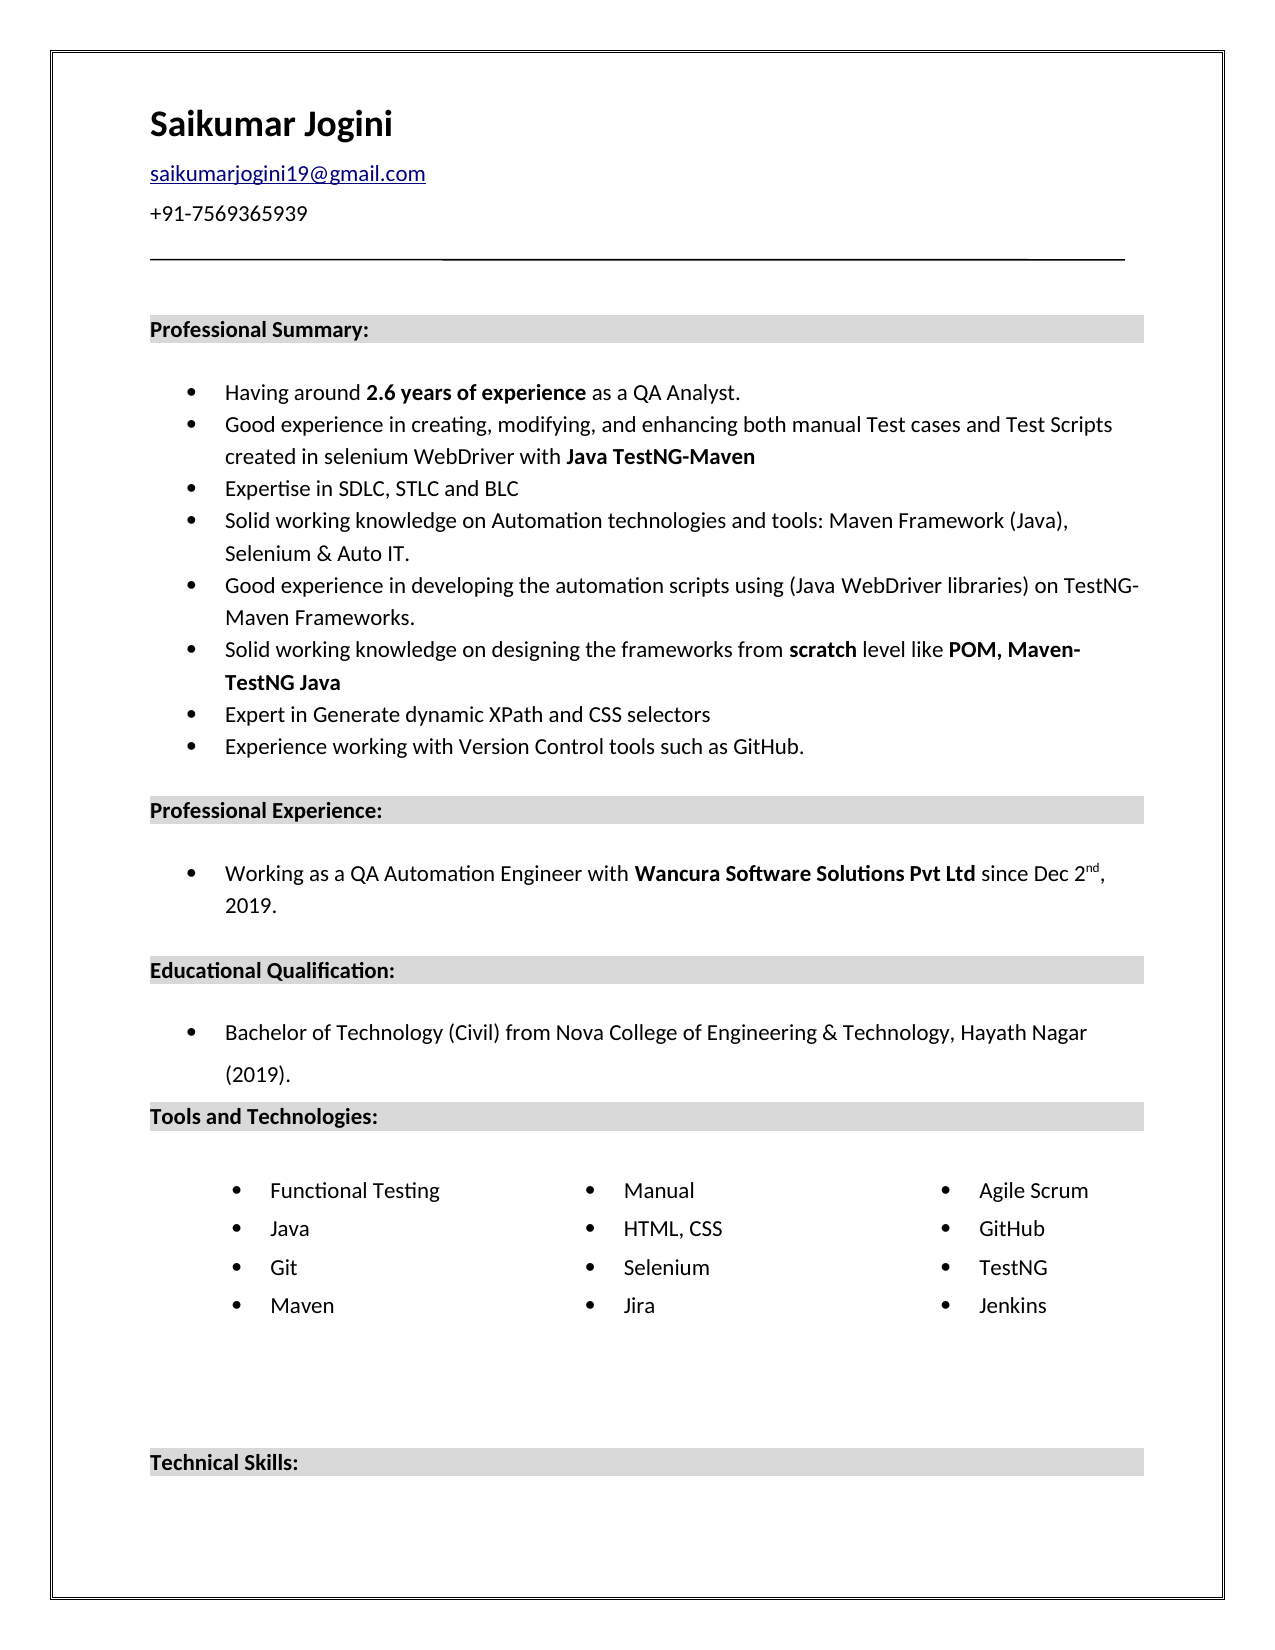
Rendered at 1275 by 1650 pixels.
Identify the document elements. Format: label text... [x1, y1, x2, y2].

list Good experience in developing the automation scripts using (Java WebDriver libraries) on TestNG-Maven Frameworks. [187, 571, 1144, 631]
text Saikumar Jogini [150, 100, 1144, 146]
text saikumarjogini19@gmail.com [150, 159, 1144, 187]
list Solid working knowledge on designing the frameworks from scratch level like POM, Maven-TestNG Java [187, 635, 1144, 696]
text Tools and Technologies: [150, 1102, 1144, 1131]
table_header Manual HTML, CSS Selenium Jira [463, 1165, 818, 1406]
table_header Agile Scrum GitHub TestNG Jenkins [818, 1165, 1110, 1406]
list Having around 2.6 years of experience as a QA Analyst. [187, 378, 1144, 406]
text Professional Summary: [150, 315, 1144, 343]
text +91-7569365939 [150, 199, 1144, 227]
text Technical Skills: [150, 1448, 1144, 1476]
text Professional Experience: [150, 796, 1144, 824]
list Expert in Generate dynamic XPath and CSS selectors [187, 700, 1144, 728]
list Solid working knowledge on Automation technologies and tools: Maven Framework (Java), Selenium & Auto IT. [187, 507, 1144, 567]
list Experience working with Version Control tools such as GitHub. [187, 732, 1144, 760]
list Expertise in SDLC, STLC and BLC [187, 474, 1144, 502]
list Bachelor of Technology (Civil) from Nova College of Engineering & Technology, Hayath Nagar (2019). [187, 1018, 1144, 1088]
text Educational Qualification: [395, 956, 1144, 984]
table_header Functional Testing Java Git Maven [184, 1165, 462, 1406]
list Good experience in creating, modifying, and enhancing both manual Test cases and Test Scripts created in selenium WebDriver with Java TestNG-Maven [187, 410, 1144, 470]
list Working as a QA Automation Engineer with Wancura Software Solutions Pvt Ltd since Dec 2nd, 2019. [187, 859, 1144, 919]
